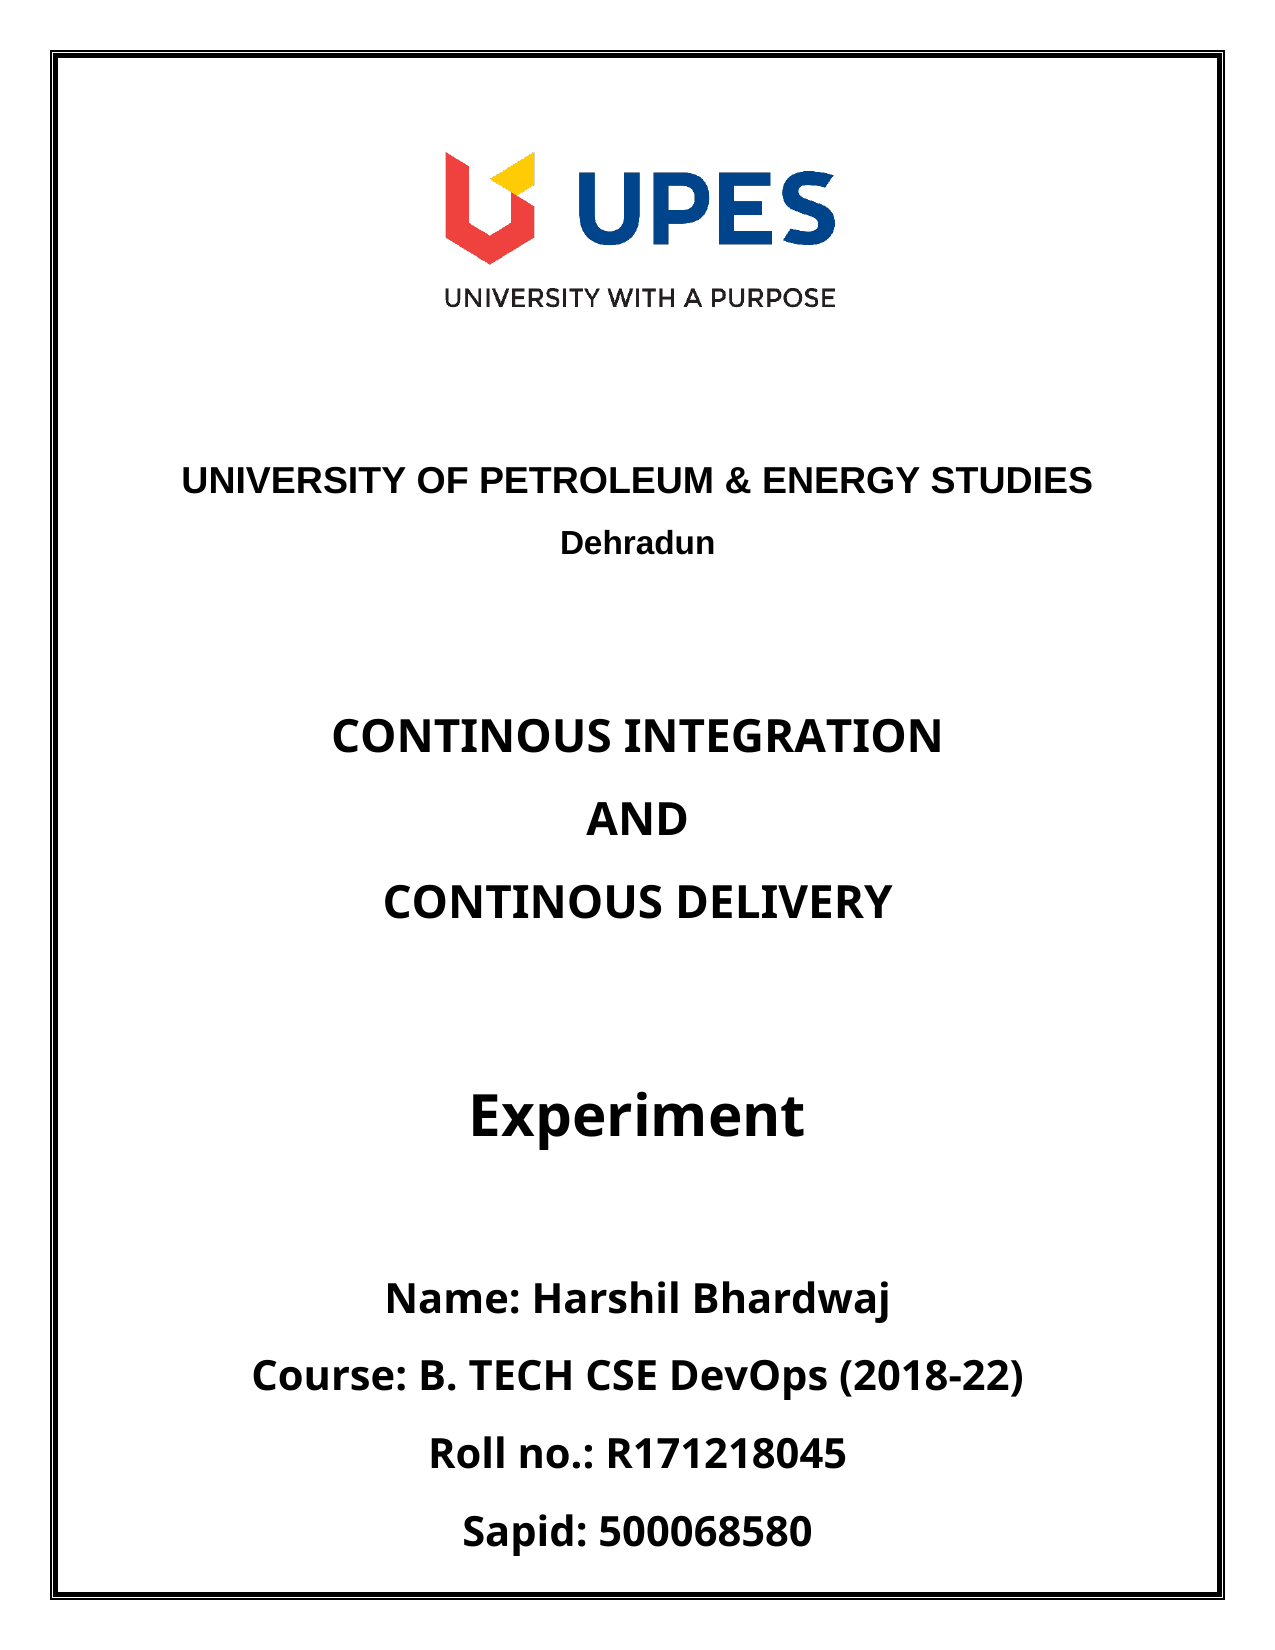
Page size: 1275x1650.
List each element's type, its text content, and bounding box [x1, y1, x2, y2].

text AND [75, 786, 1200, 849]
text CONTINOUS DELIVERY [75, 869, 1200, 932]
text Dehradun [75, 523, 1200, 561]
picture [429, 137, 846, 322]
text UNIVERSITY OF PETROLEUM & ENERGY STUDIES [75, 459, 1200, 502]
text Course: B. TECH CSE DevOps (2018-22) [75, 1346, 1200, 1403]
text Name: Harshil Bhardwaj [75, 1269, 1200, 1325]
text Sapid: 500068580 [75, 1501, 1200, 1558]
text CONTINOUS INTEGRATION [75, 703, 1200, 765]
text Experiment [75, 1074, 1200, 1153]
text Roll no.: R171218045 [75, 1424, 1200, 1481]
